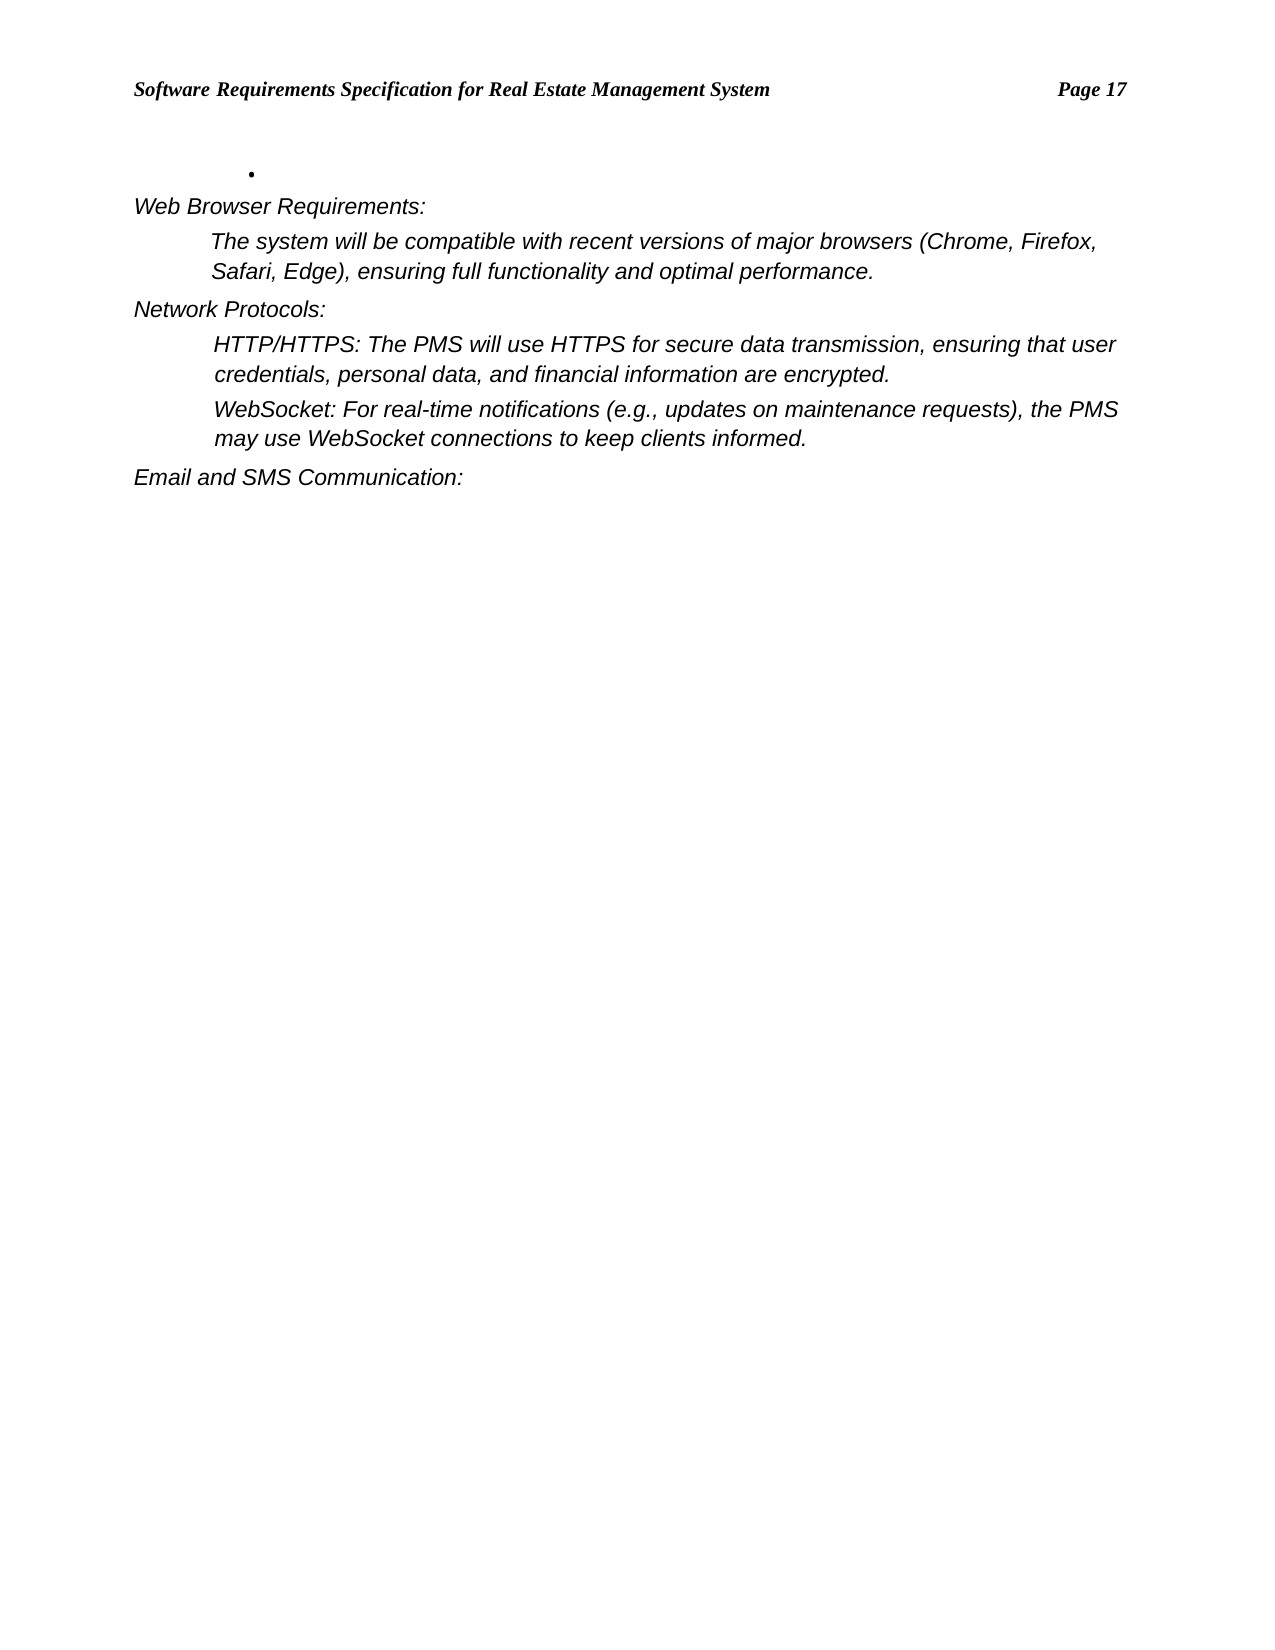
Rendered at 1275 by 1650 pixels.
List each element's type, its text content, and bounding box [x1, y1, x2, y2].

text HTTP/HTTPS: The PMS will use HTTPS for secure data transmission, ensuring that user credentials, personal data, and financial information are encrypted. [213, 331, 1138, 387]
text The system will be compatible with recent versions of major browsers (Chrome, Firefox, Safari, Edge), ensuring full functionality and optimal performance. [210, 228, 1138, 284]
text Email and SMS Communication: [133, 464, 1138, 490]
text WebSocket: For real-time notifications (e.g., updates on maintenance requests), the PMS may use WebSocket connections to keep clients informed. [213, 396, 1138, 452]
text Web Browser Requirements: [133, 193, 1138, 219]
text Network Protocols: [133, 296, 1138, 323]
